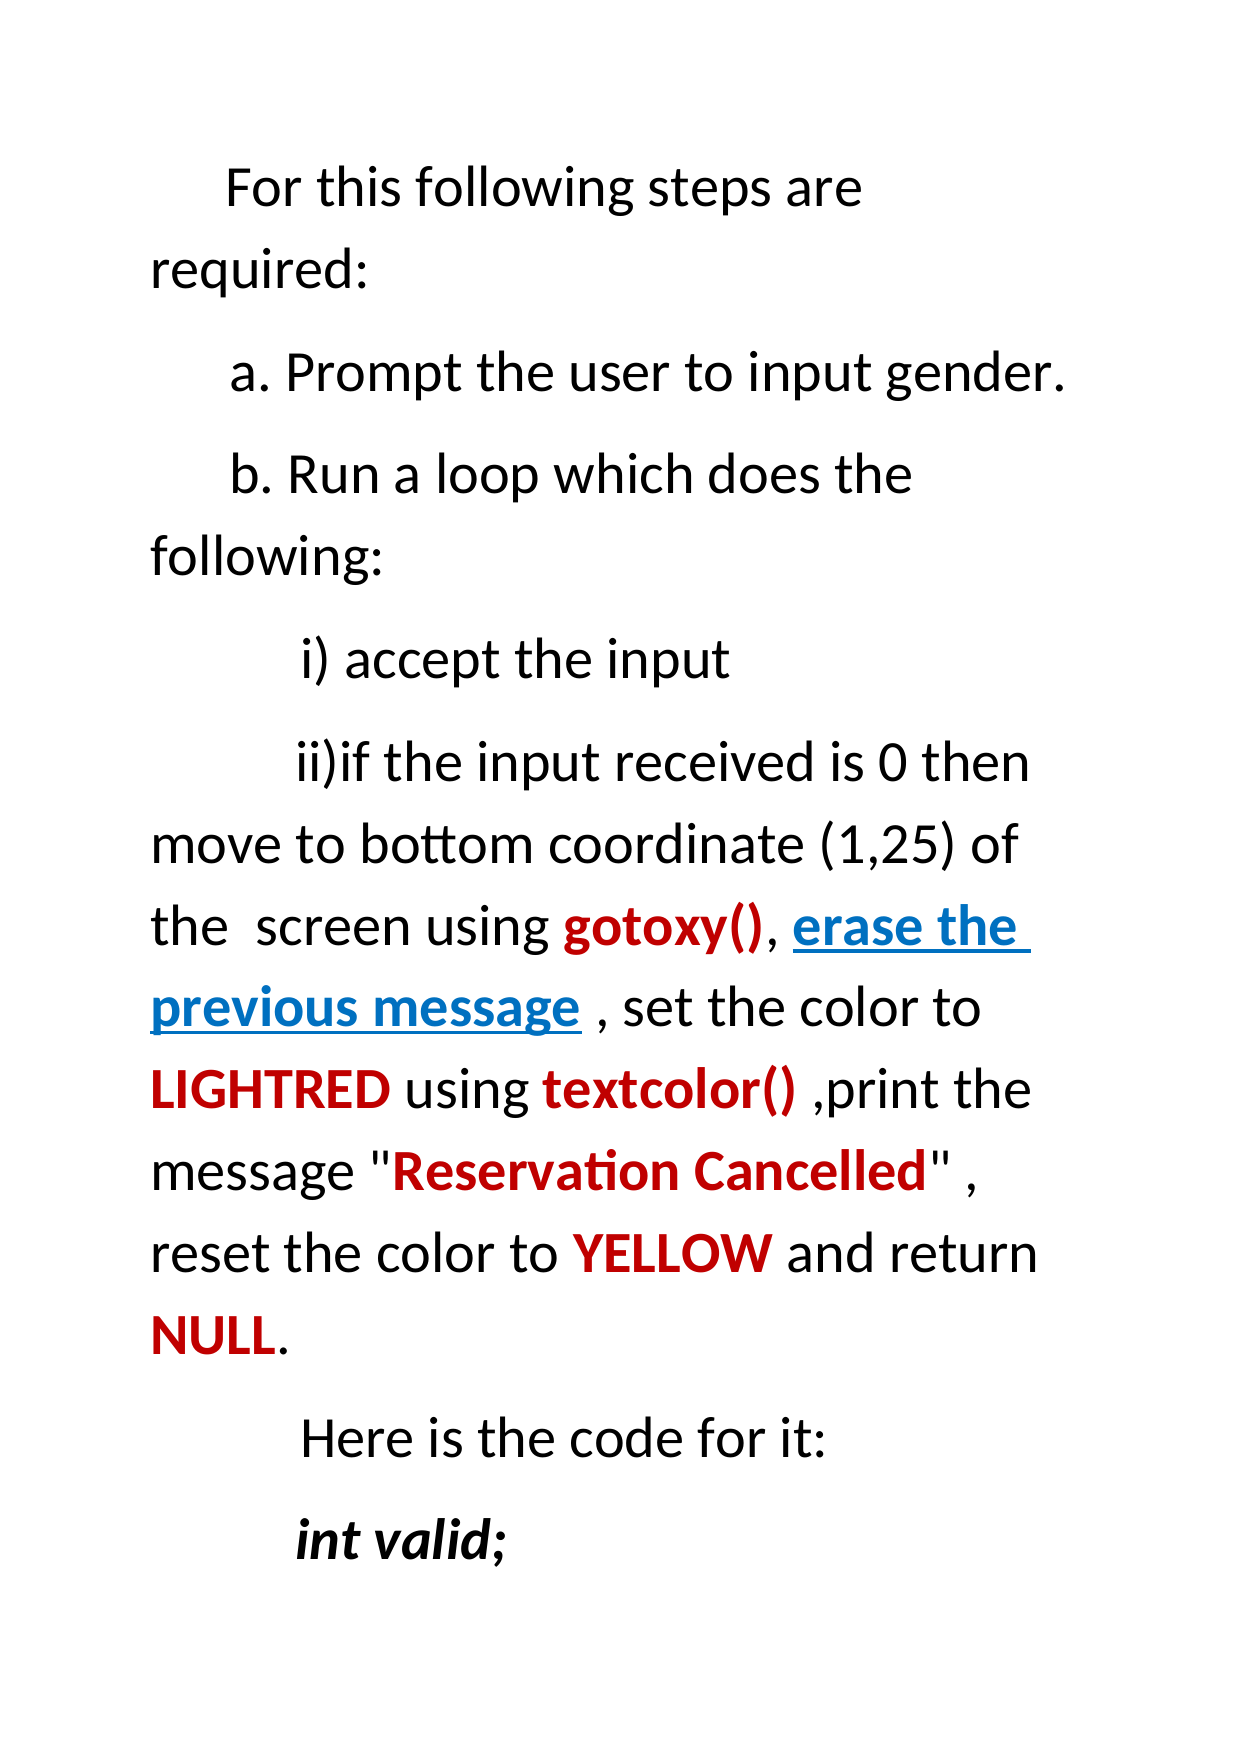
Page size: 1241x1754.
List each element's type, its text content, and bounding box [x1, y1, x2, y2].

text i) accept the input [150, 622, 1090, 693]
text int valid; [150, 1503, 1090, 1574]
text ii)if the input received is 0 then move to bottom coordinate (1,25) of the screen using gotoxy(), erase the previous message , set the color to LIGHTRED using textcolor() ,print the message "Reservation Cancelled" , reset the color to YELLOW and return NULL. [150, 724, 1090, 1369]
text Here is the code for it: [150, 1400, 1090, 1472]
text For this following steps are required: [150, 150, 1090, 303]
text b. Run a loop which does the following: [150, 437, 1090, 590]
text a. Prompt the user to input gender. [150, 334, 1090, 406]
